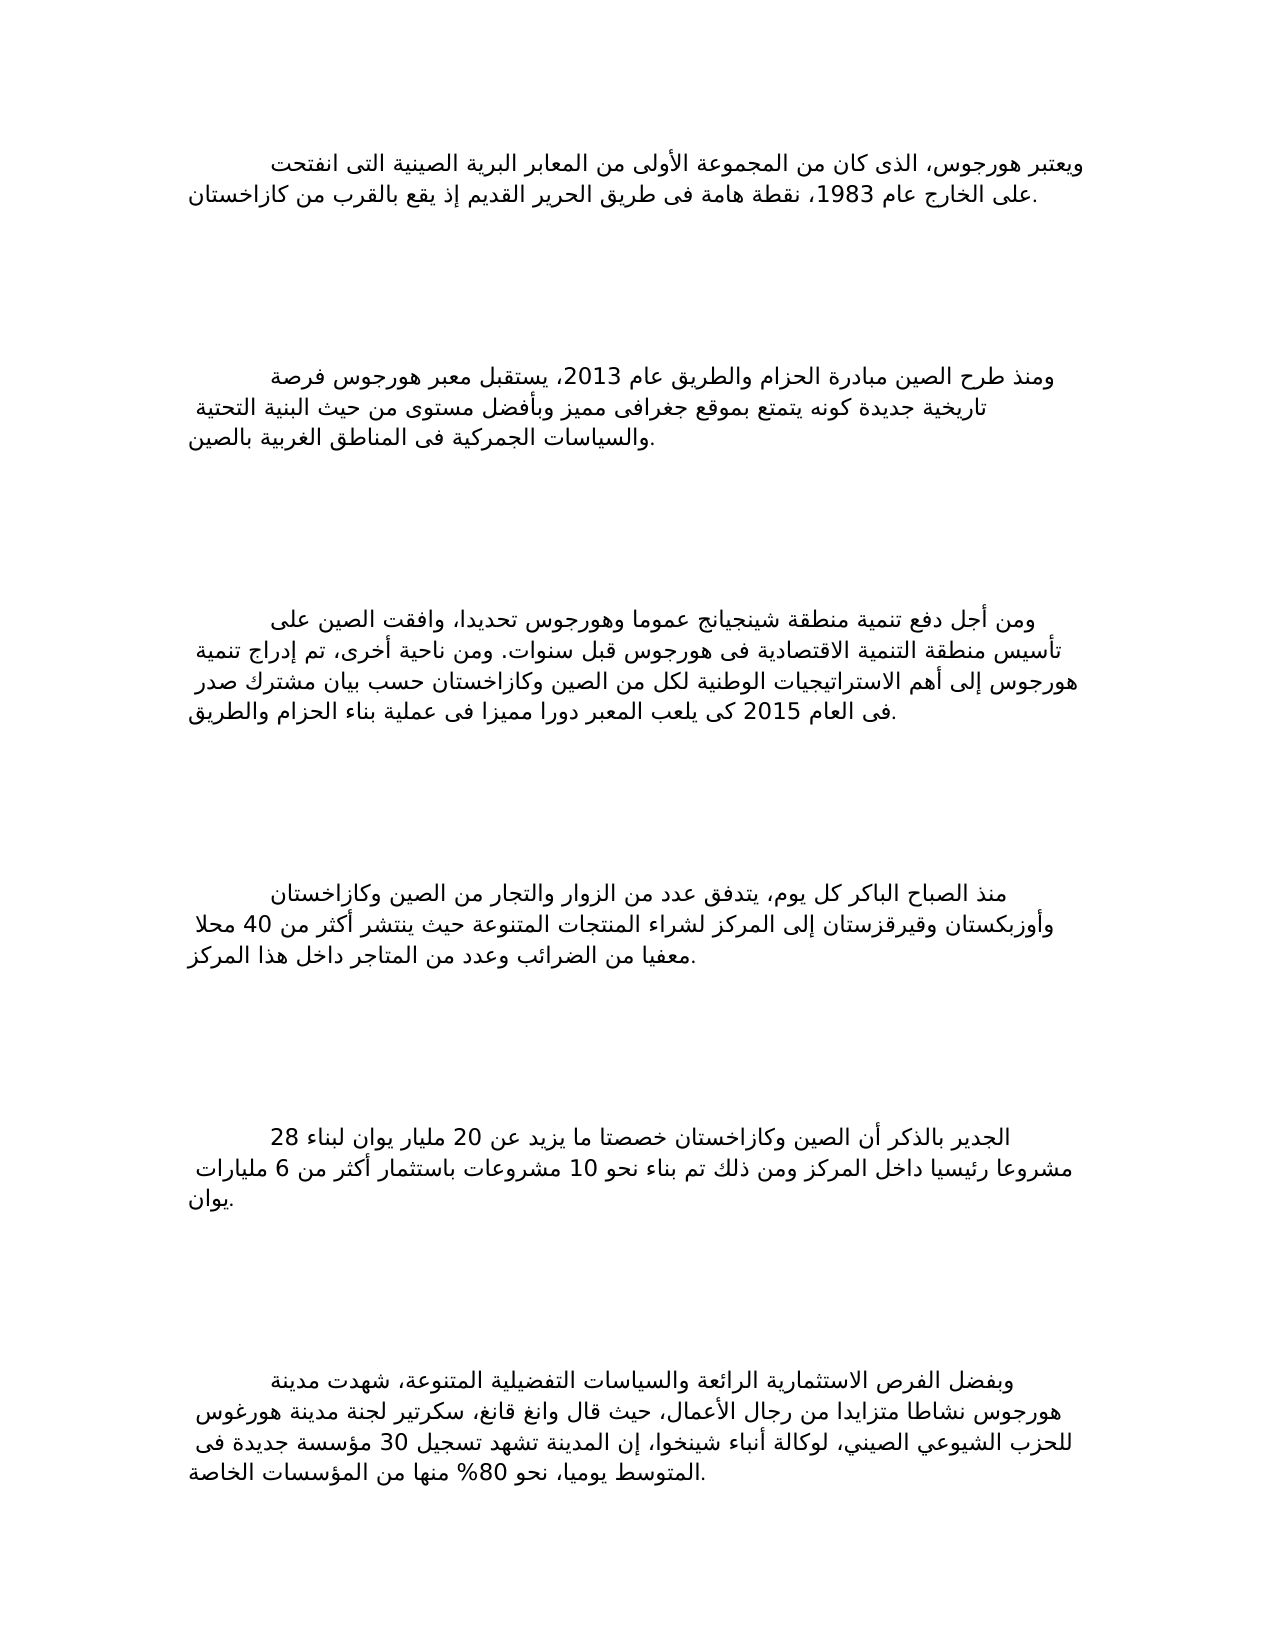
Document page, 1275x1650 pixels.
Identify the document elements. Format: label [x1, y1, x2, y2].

text [187, 150, 1087, 1486]
